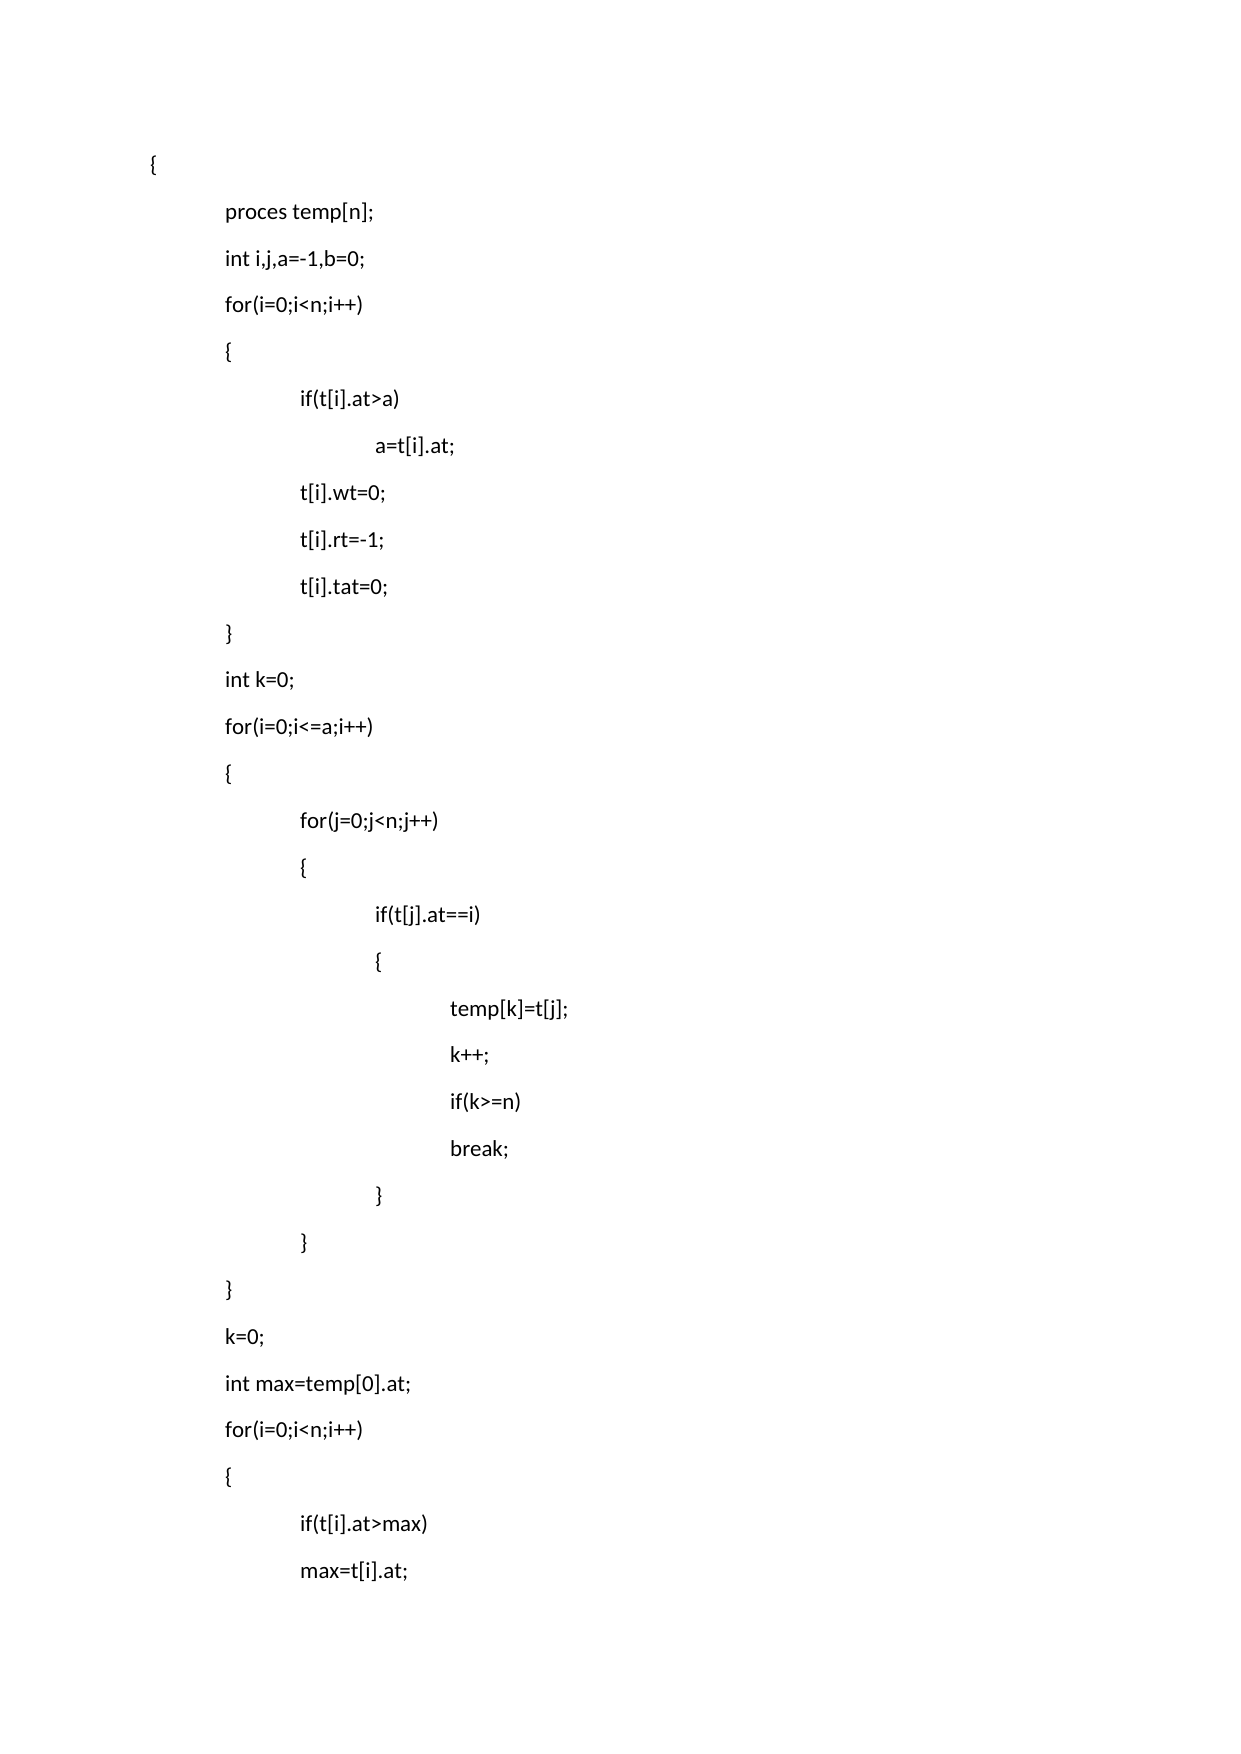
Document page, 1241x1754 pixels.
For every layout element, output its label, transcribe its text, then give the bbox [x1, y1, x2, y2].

text int i,j,a=-1,b=0; [150, 244, 1090, 272]
text t[i].tat=0; [150, 572, 1090, 600]
text if(k>=n) [150, 1087, 1090, 1116]
text { [150, 337, 1090, 366]
text if(t[i].at>a) [150, 384, 1090, 412]
text { [150, 759, 1090, 787]
text { [150, 1462, 1090, 1491]
text } [150, 1228, 1090, 1256]
text { [150, 853, 1090, 881]
text { [150, 947, 1090, 975]
text { [150, 150, 1090, 178]
text } [150, 619, 1090, 647]
text int k=0; [150, 666, 1090, 694]
text for(j=0;j<n;j++) [150, 806, 1090, 834]
text } [150, 1181, 1090, 1209]
text for(i=0;i<=a;i++) [150, 712, 1090, 741]
text if(t[j].at==i) [150, 900, 1090, 928]
text if(t[i].at>max) [150, 1509, 1090, 1537]
text max=t[i].at; [150, 1556, 1090, 1584]
text for(i=0;i<n;i++) [150, 1416, 1090, 1444]
text } [150, 1275, 1090, 1303]
text break; [150, 1134, 1090, 1162]
text k++; [150, 1041, 1090, 1069]
text for(i=0;i<n;i++) [150, 291, 1090, 319]
text t[i].rt=-1; [150, 525, 1090, 553]
text temp[k]=t[j]; [150, 994, 1090, 1022]
text k=0; [150, 1322, 1090, 1350]
text t[i].wt=0; [150, 478, 1090, 506]
text proces temp[n]; [150, 197, 1090, 225]
text a=t[i].at; [150, 431, 1090, 459]
text int max=temp[0].at; [150, 1369, 1090, 1397]
